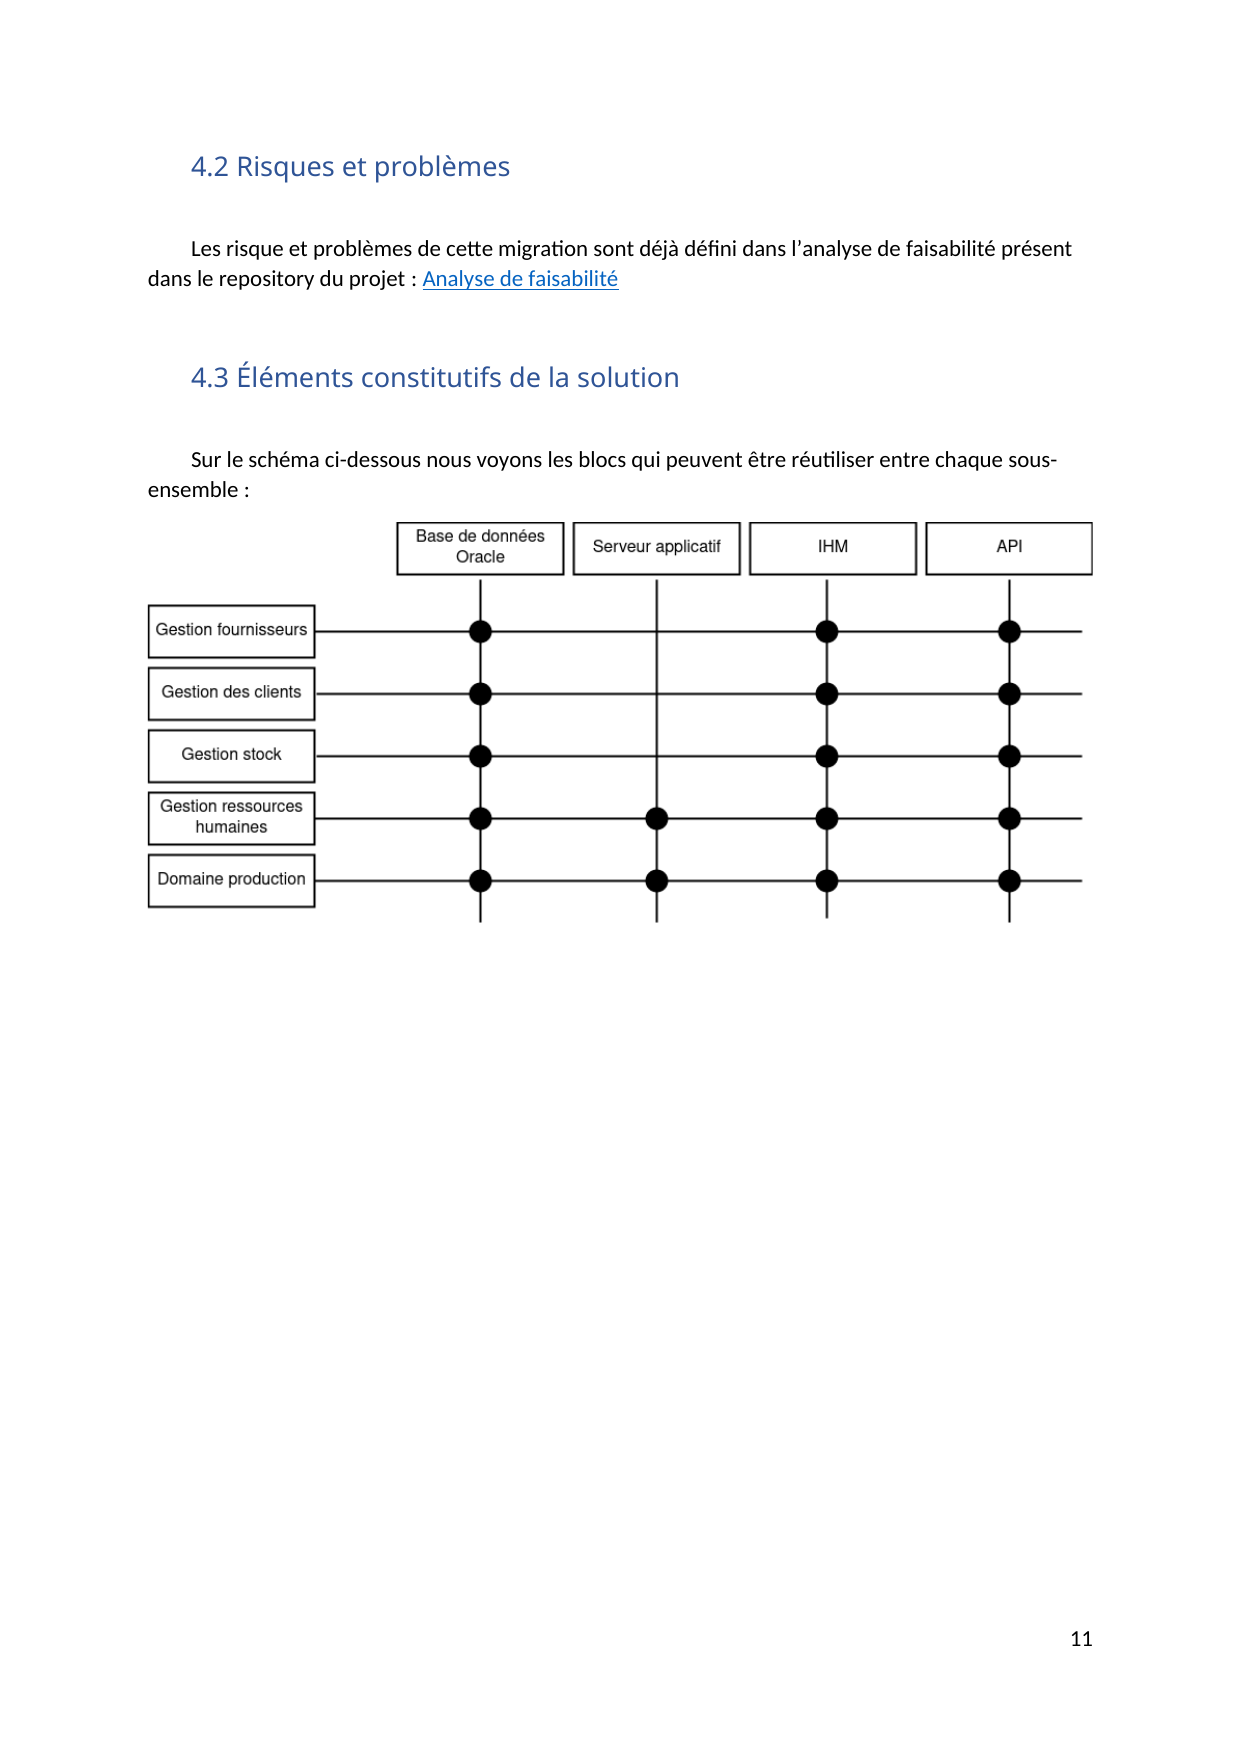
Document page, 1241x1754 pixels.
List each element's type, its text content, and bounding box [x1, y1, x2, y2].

subtitle Risques et problèmes [191, 148, 1093, 184]
picture [147, 522, 1093, 923]
text Sur le schéma ci-dessous nous voyons les blocs qui peuvent être réutiliser entre chaque sous-ensemble : [148, 445, 1093, 503]
subtitle Éléments constitutifs de la solution [191, 358, 1093, 395]
